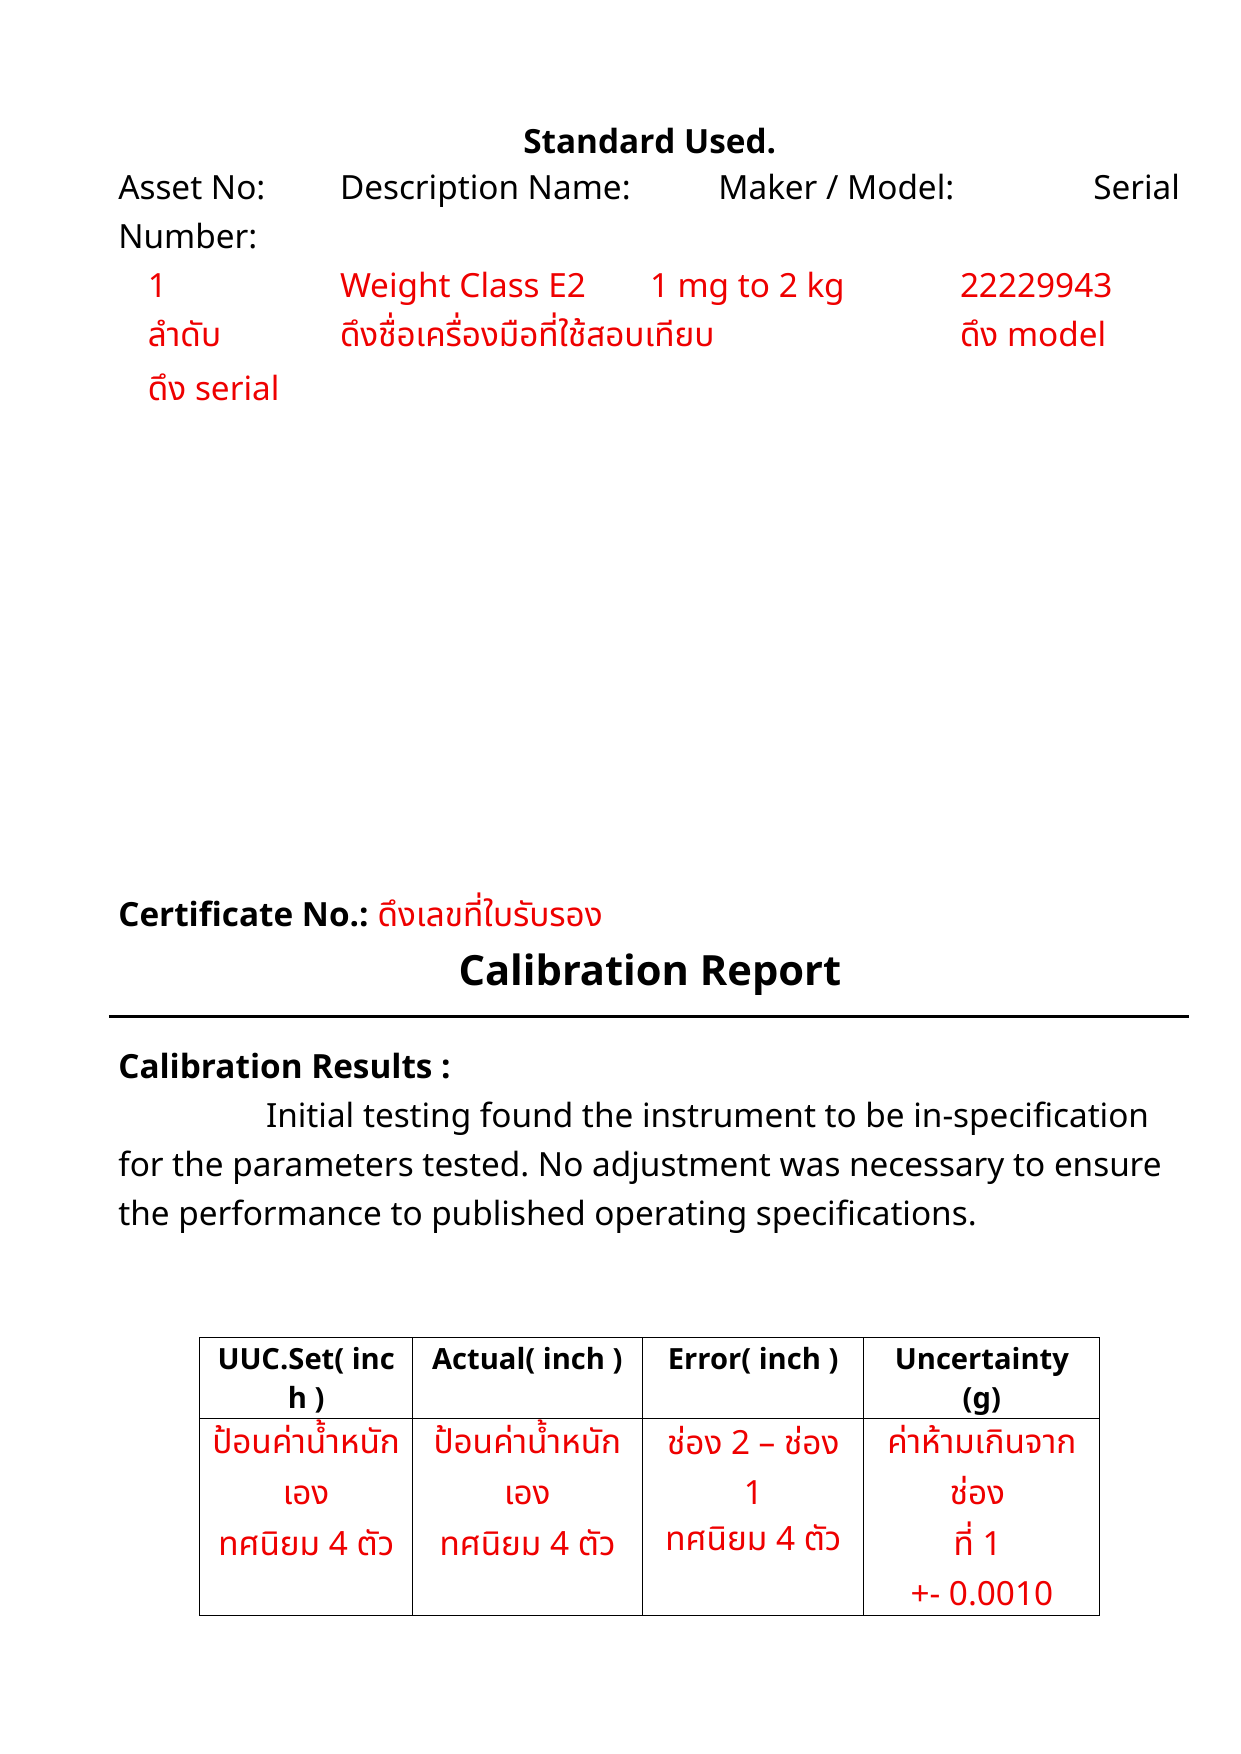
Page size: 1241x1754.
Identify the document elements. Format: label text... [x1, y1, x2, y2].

text Initial testing found the instrument to be in-specification for the parameters tested. No adjustment was necessary to ensure the performance to published operating specifications. [118, 1092, 1181, 1236]
table_header Error( inch ) [643, 1338, 863, 1417]
table_header Uncertainty (g) [864, 1338, 1099, 1417]
table_header Actual( inch ) [413, 1338, 642, 1417]
text Asset No: Description Name: Maker / Model: Serial Number: [118, 163, 1181, 258]
text Calibration Report [118, 941, 1181, 998]
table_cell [413, 1419, 642, 1615]
text Calibration Results : [118, 1043, 1181, 1089]
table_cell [643, 1419, 863, 1615]
table_header UUC.Set( inch ) [200, 1338, 412, 1417]
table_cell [864, 1419, 1099, 1615]
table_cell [200, 1419, 412, 1615]
text Certificate No.: ดึงเลขที่ใบรับรอง [118, 890, 1181, 941]
text Standard Used. [118, 118, 1181, 163]
text ลำดับ ดึงชื่อเครื่องมือที่ใช้สอบเทียบ ดึง model ดึง serial [118, 310, 1181, 416]
text 1 Weight Class E2 1 mg to 2 kg 22229943 [118, 261, 1181, 307]
